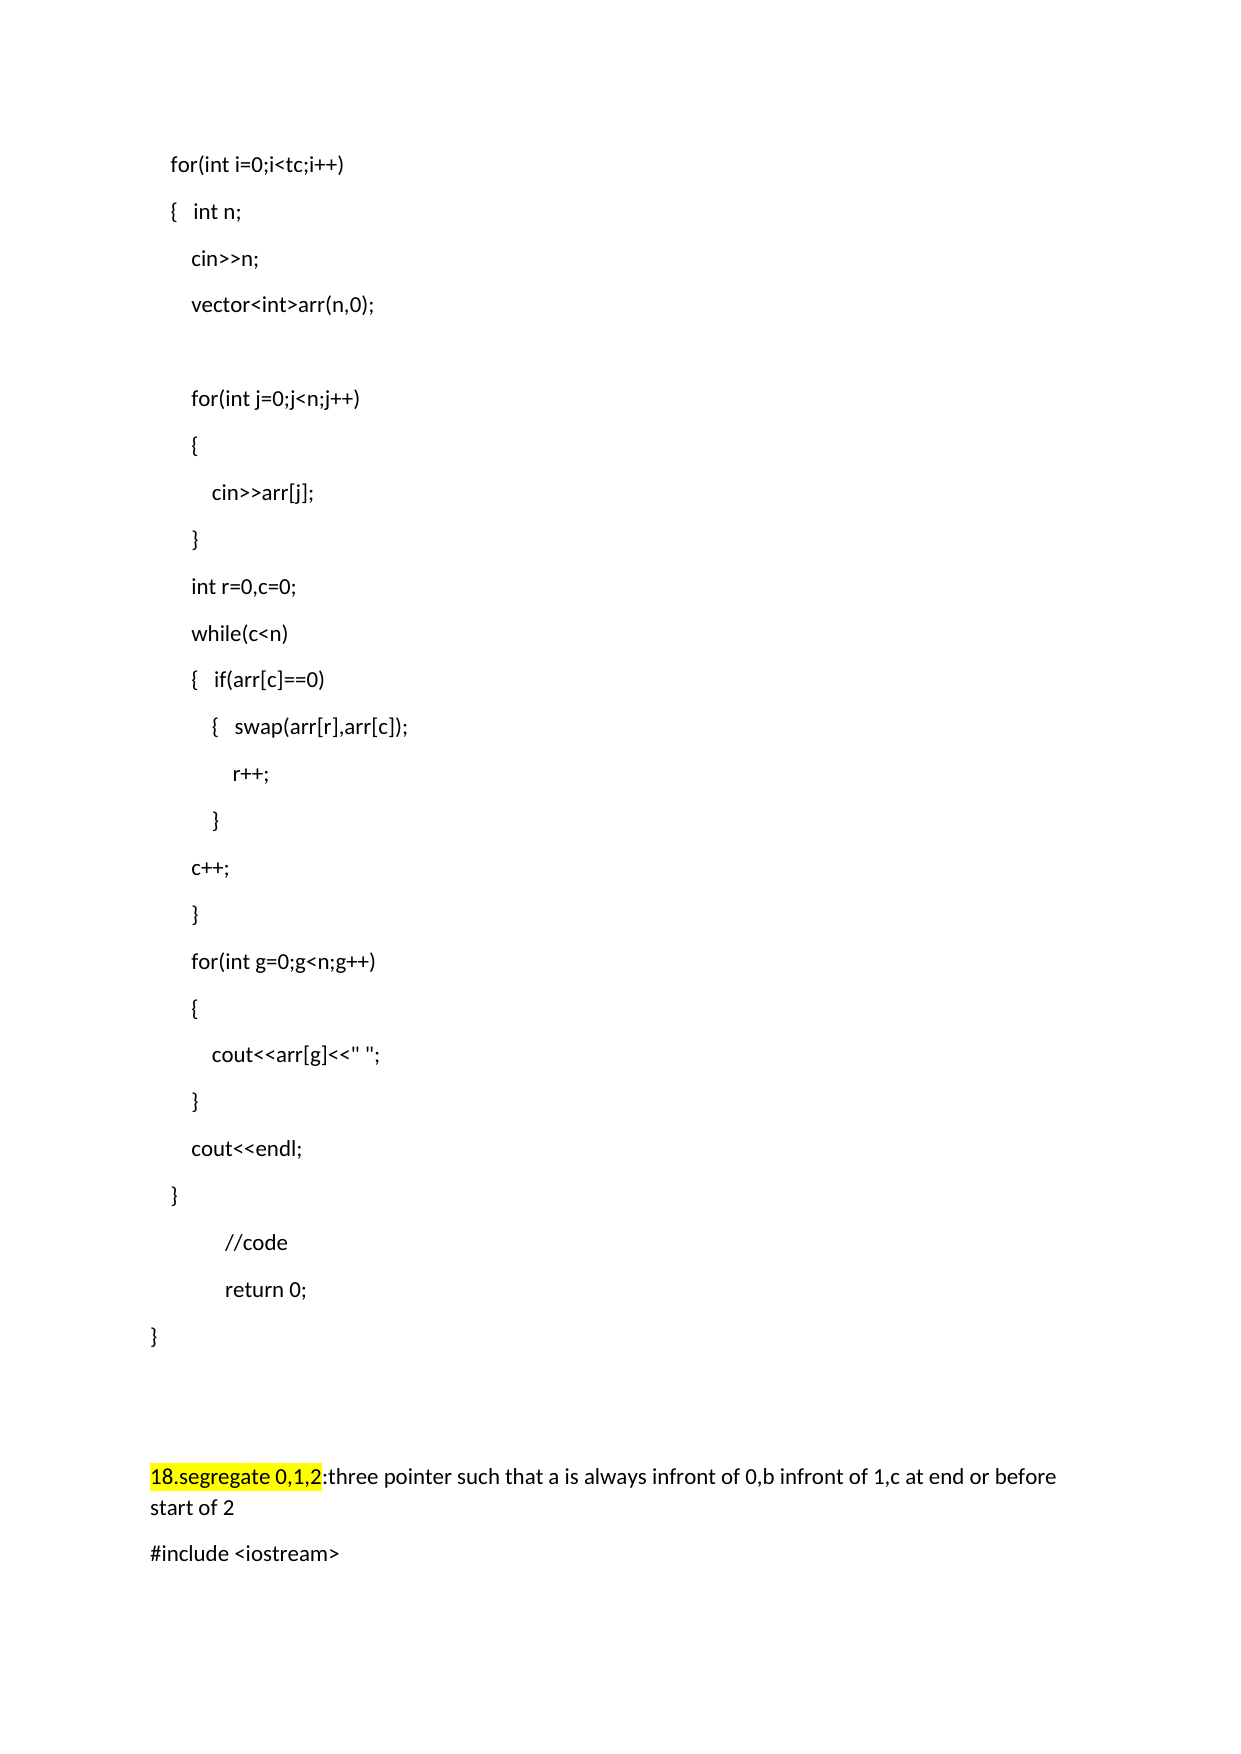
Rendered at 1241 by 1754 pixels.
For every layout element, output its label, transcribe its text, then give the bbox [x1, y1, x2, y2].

text //code [150, 1228, 1090, 1256]
text for(int i=0;i<tc;i++) [150, 150, 1090, 178]
text } [150, 1087, 1090, 1116]
text cin>>arr[j]; [150, 478, 1090, 506]
text { swap(arr[r],arr[c]); [150, 712, 1090, 741]
text } [150, 1181, 1090, 1209]
text for(int g=0;g<n;g++) [150, 947, 1090, 975]
text { int n; [150, 197, 1090, 225]
text for(int j=0;j<n;j++) [150, 384, 1090, 412]
text { if(arr[c]==0) [150, 666, 1090, 694]
text } [150, 806, 1090, 834]
text { [150, 994, 1090, 1022]
text { [150, 431, 1090, 459]
text cout<<arr[g]<<" "; [150, 1041, 1090, 1069]
text int r=0,c=0; [150, 572, 1090, 600]
text } [150, 900, 1090, 928]
text } [150, 1322, 1090, 1350]
text c++; [150, 853, 1090, 881]
text return 0; [150, 1275, 1090, 1303]
text vector<int>arr(n,0); [150, 291, 1090, 319]
text #include <iostream> [150, 1539, 1090, 1568]
text 18.segregate 0,1,2:three pointer such that a is always infront of 0,b infront of 1,c at end or before start of 2 [150, 1462, 1090, 1521]
text cout<<endl; [150, 1134, 1090, 1162]
text r++; [150, 759, 1090, 787]
text while(c<n) [150, 619, 1090, 647]
text } [150, 525, 1090, 553]
text cin>>n; [150, 244, 1090, 272]
